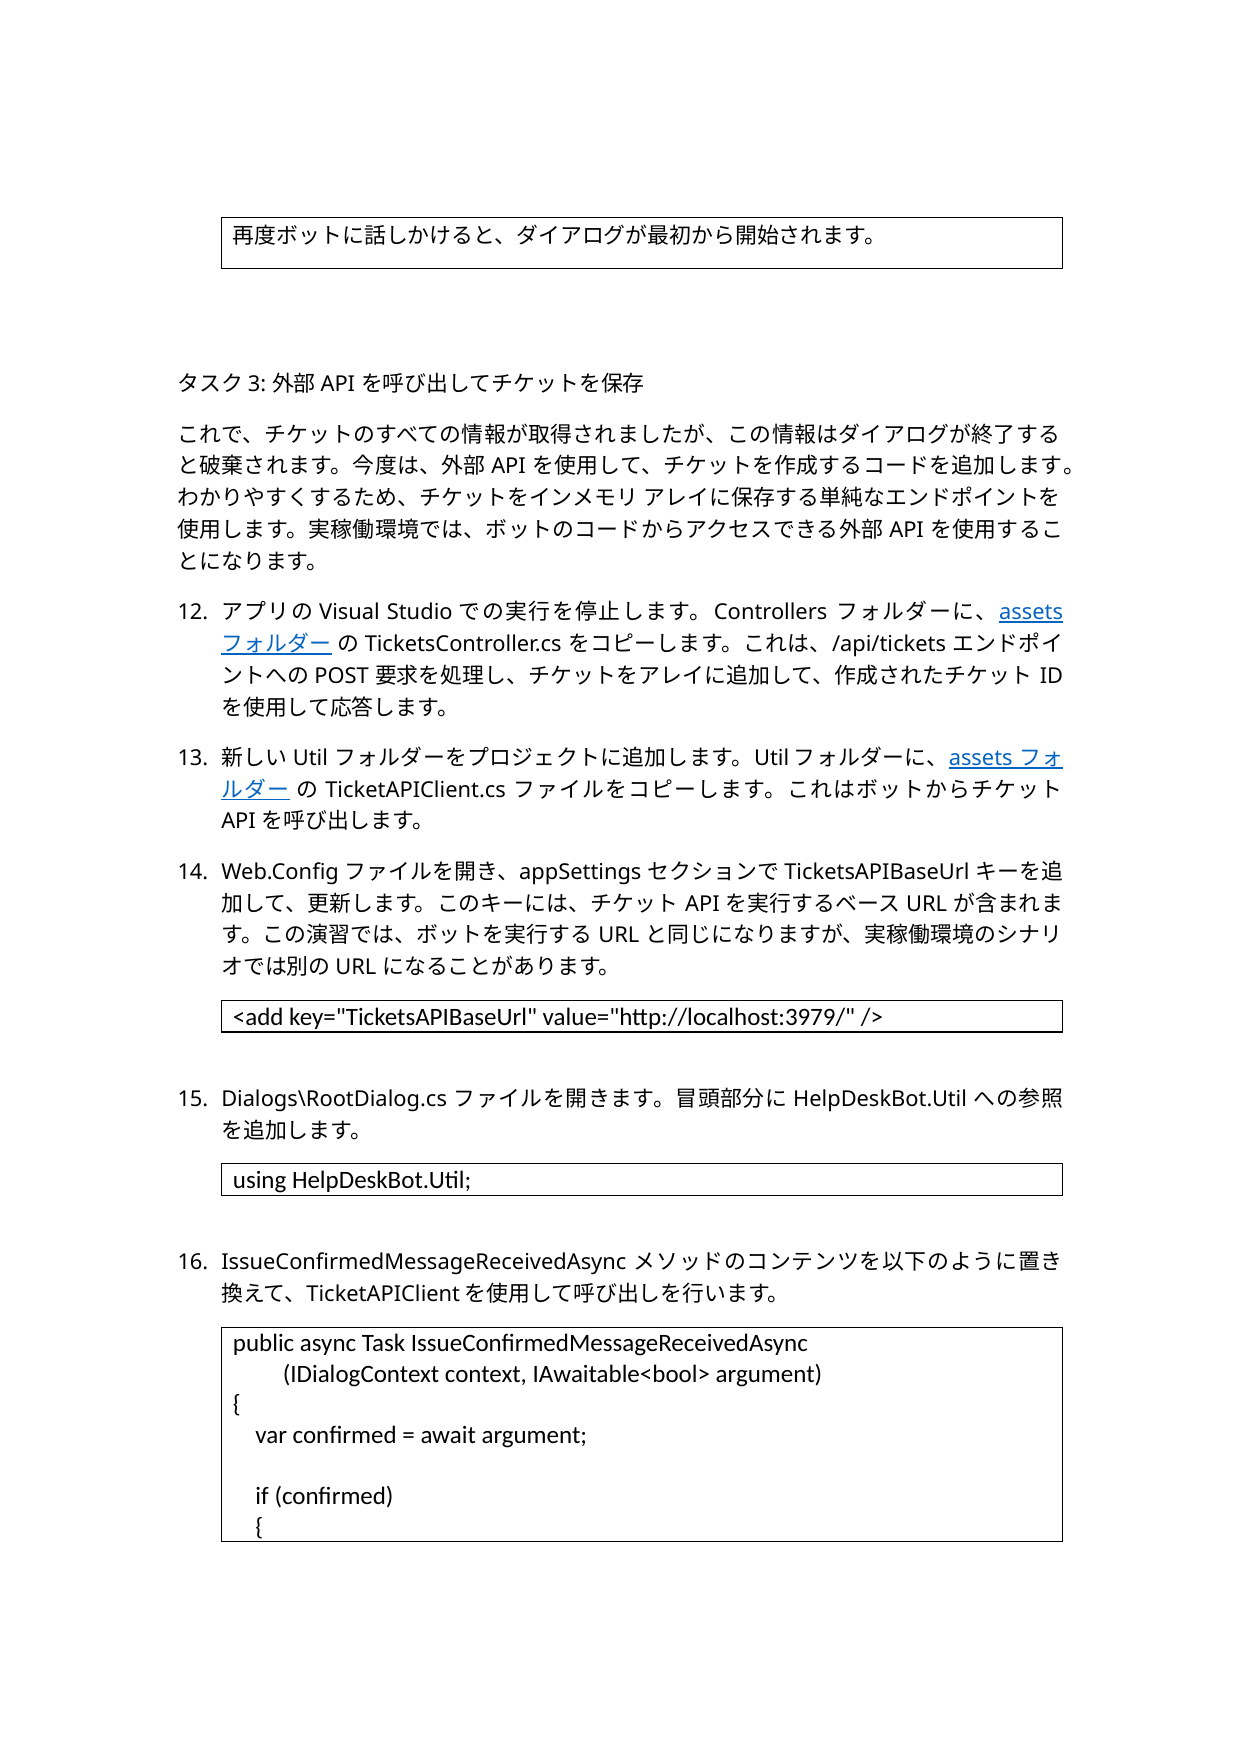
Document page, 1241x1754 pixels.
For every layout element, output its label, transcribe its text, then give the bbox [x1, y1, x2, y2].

list 新しい Util フォルダーをプロジェクトに追加します。Utilフォルダーに、assets フォルダー の TicketAPIClient.cs ファイルをコピーします。これはボットからチケット API を呼び出します。 [177, 740, 1063, 835]
list Web.Config ファイルを開き、appSettings セクションで TicketsAPIBaseUrl キーを追加して、更新します。このキーには、チケット API を実行するベース URL が含まれます。この演習では、ボットを実行する URL と同じになりますが、実稼働環境のシナリオでは別の URL になることがあります。 [177, 854, 1063, 981]
subtitle タスク 3: 外部 API を呼び出してチケットを保存 [177, 366, 1063, 398]
list アプリのVisual Studioでの実行を停止します。Controllers フォルダーに、assets フォルダー の TicketsController.cs をコピーします。これは、/api/tickets エンドポイントへの POST 要求を処理し、チケットをアレイに追加して、作成されたチケット ID を使用して応答します。 [177, 594, 1063, 721]
text これで、チケットのすべての情報が取得されましたが、この情報はダイアログが終了すると破棄されます。今度は、外部 API を使用して、チケットを作成するコードを追加します。わかりやすくするため、チケットをインメモリ アレイに保存する単純なエンドポイントを使用します。実稼働環境では、ボットのコードからアクセスできる外部 API を使用することになります。 [177, 417, 1063, 575]
table_header 再度ボットに話しかけると、ダイアログが最初から開始されます。 [222, 218, 1062, 268]
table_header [222, 1328, 1062, 1541]
table_header <add key="TicketsAPIBaseUrl" value="http://localhost:3979/" /> [222, 1001, 1062, 1031]
list IssueConfirmedMessageReceivedAsync メソッドのコンテンツを以下のように置き換えて、TicketAPIClientを使用して呼び出しを行います。 [177, 1244, 1063, 1308]
list Dialogs\RootDialog.cs ファイルを開きます。冒頭部分にHelpDeskBot.Util への参照を追加します。 [177, 1081, 1063, 1144]
table_header using HelpDeskBot.Util; [222, 1164, 1062, 1195]
